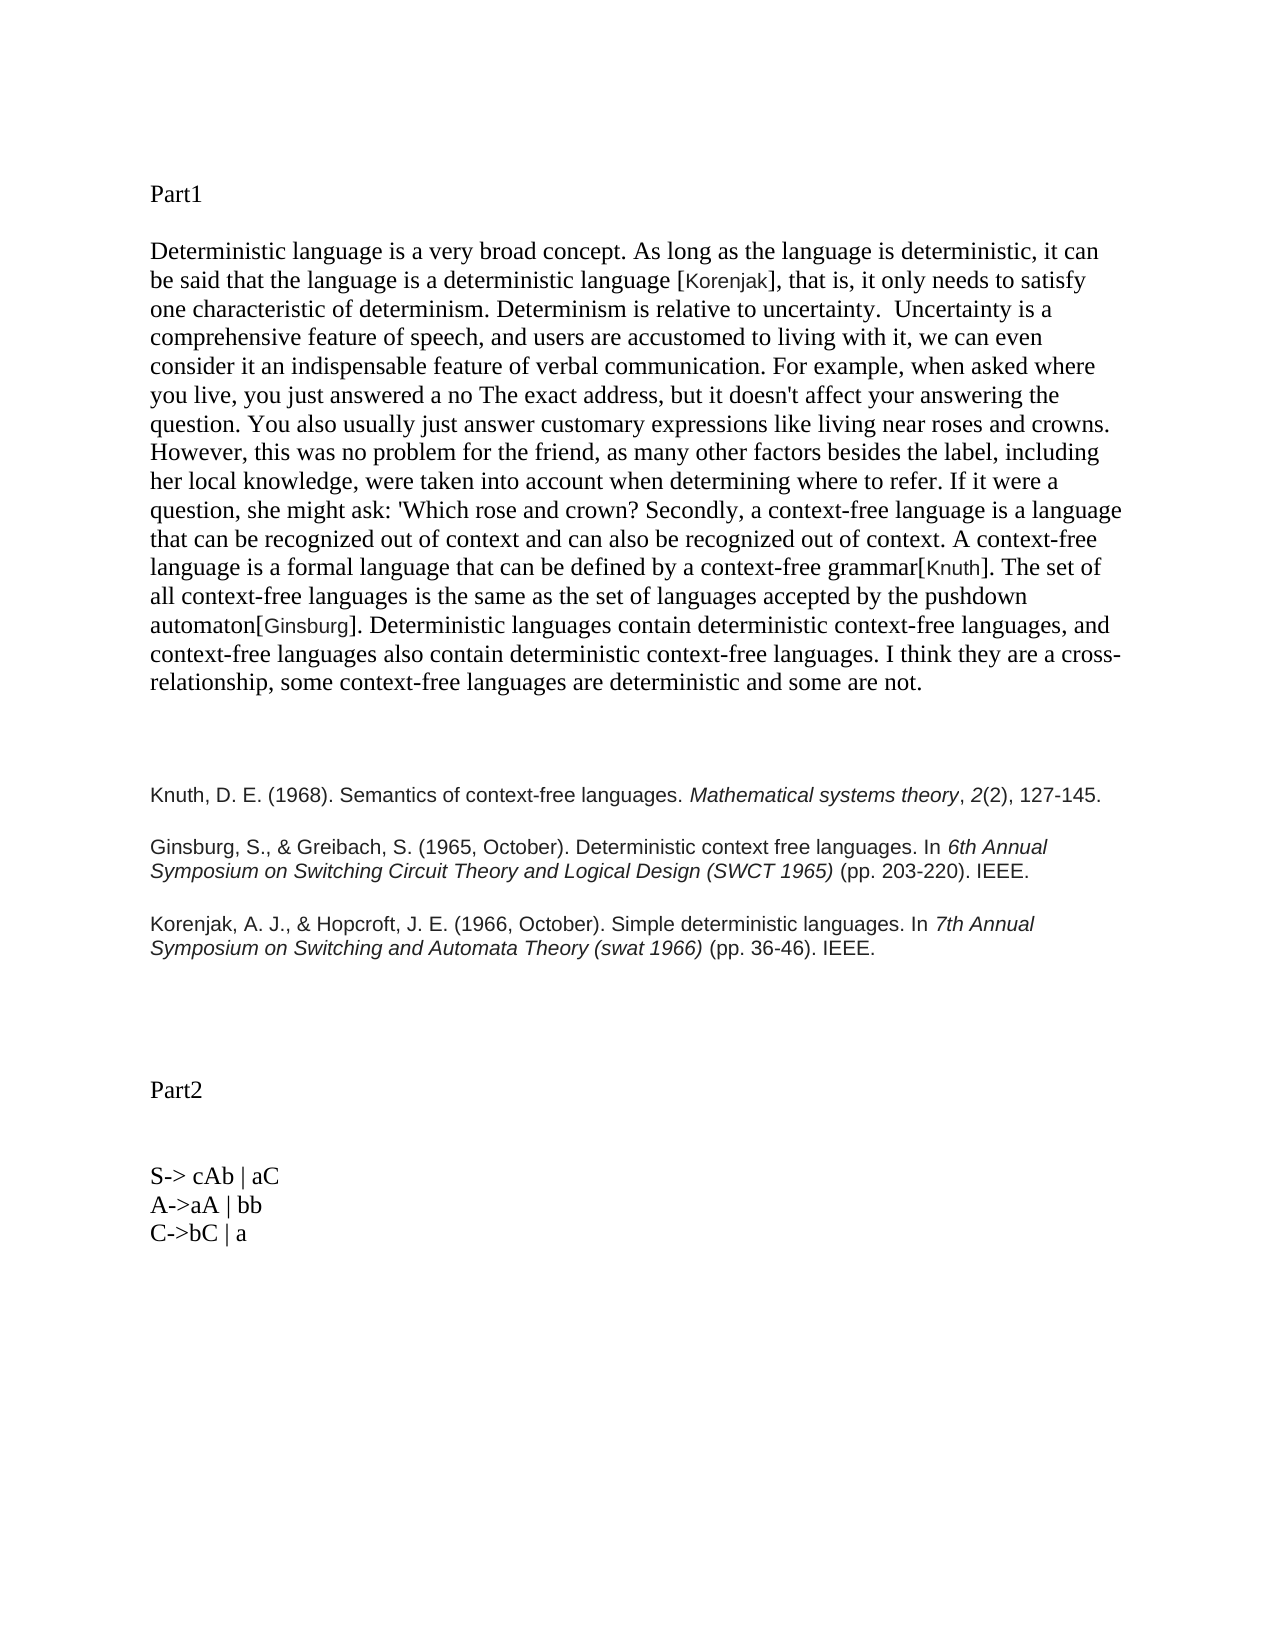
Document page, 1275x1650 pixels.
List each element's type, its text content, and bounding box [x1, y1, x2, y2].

text Deterministic language is a very broad concept. As long as the language is deterministic, it can be said that the language is a deterministic language [Korenjak], that is, it only needs to satisfy one characteristic of determinism. Determinism is relative to uncertainty. Uncertainty is a comprehensive feature of speech, and users are accustomed to living with it, we can even consider it an indispensable feature of verbal communication. For example, when asked where you live, you just answered a no The exact address, but it doesn't affect your answering the question. You also usually just answer customary expressions like living near roses and crowns. However, this was no problem for the friend, as many other factors besides the label, including her local knowledge, were taken into account when determining where to refer. If it were a question, she might ask: 'Which rose and crown? Secondly, a context-free language is a language that can be recognized out of context and can also be recognized out of context. A context-free language is a formal language that can be defined by a context-free grammar[Knuth]. The set of all context-free languages ​​is the same as the set of languages ​​accepted by the pushdown automaton[Ginsburg]. Deterministic languages ​​contain deterministic context-free languages, and context-free languages ​​also contain deterministic context-free languages. I think they are a cross-relationship, some context-free languages ​​are deterministic and some are not. [150, 236, 1125, 696]
text Knuth, D. E. (1968). Semantics of context-free languages. Mathematical systems theory, 2(2), 127-145. [150, 782, 1125, 806]
text S-> cAb | aC [150, 1161, 1125, 1190]
text A->aA | bb [150, 1190, 1125, 1218]
text Part1 [150, 179, 1125, 207]
text Korenjak, A. J., & Hopcroft, J. E. (1966, October). Simple deterministic languages. In 7th Annual Symposium on Switching and Automata Theory (swat 1966) (pp. 36-46). IEEE. [876, 912, 1125, 960]
text C->bC | a [150, 1218, 1125, 1247]
text Part2 [150, 1075, 1125, 1103]
